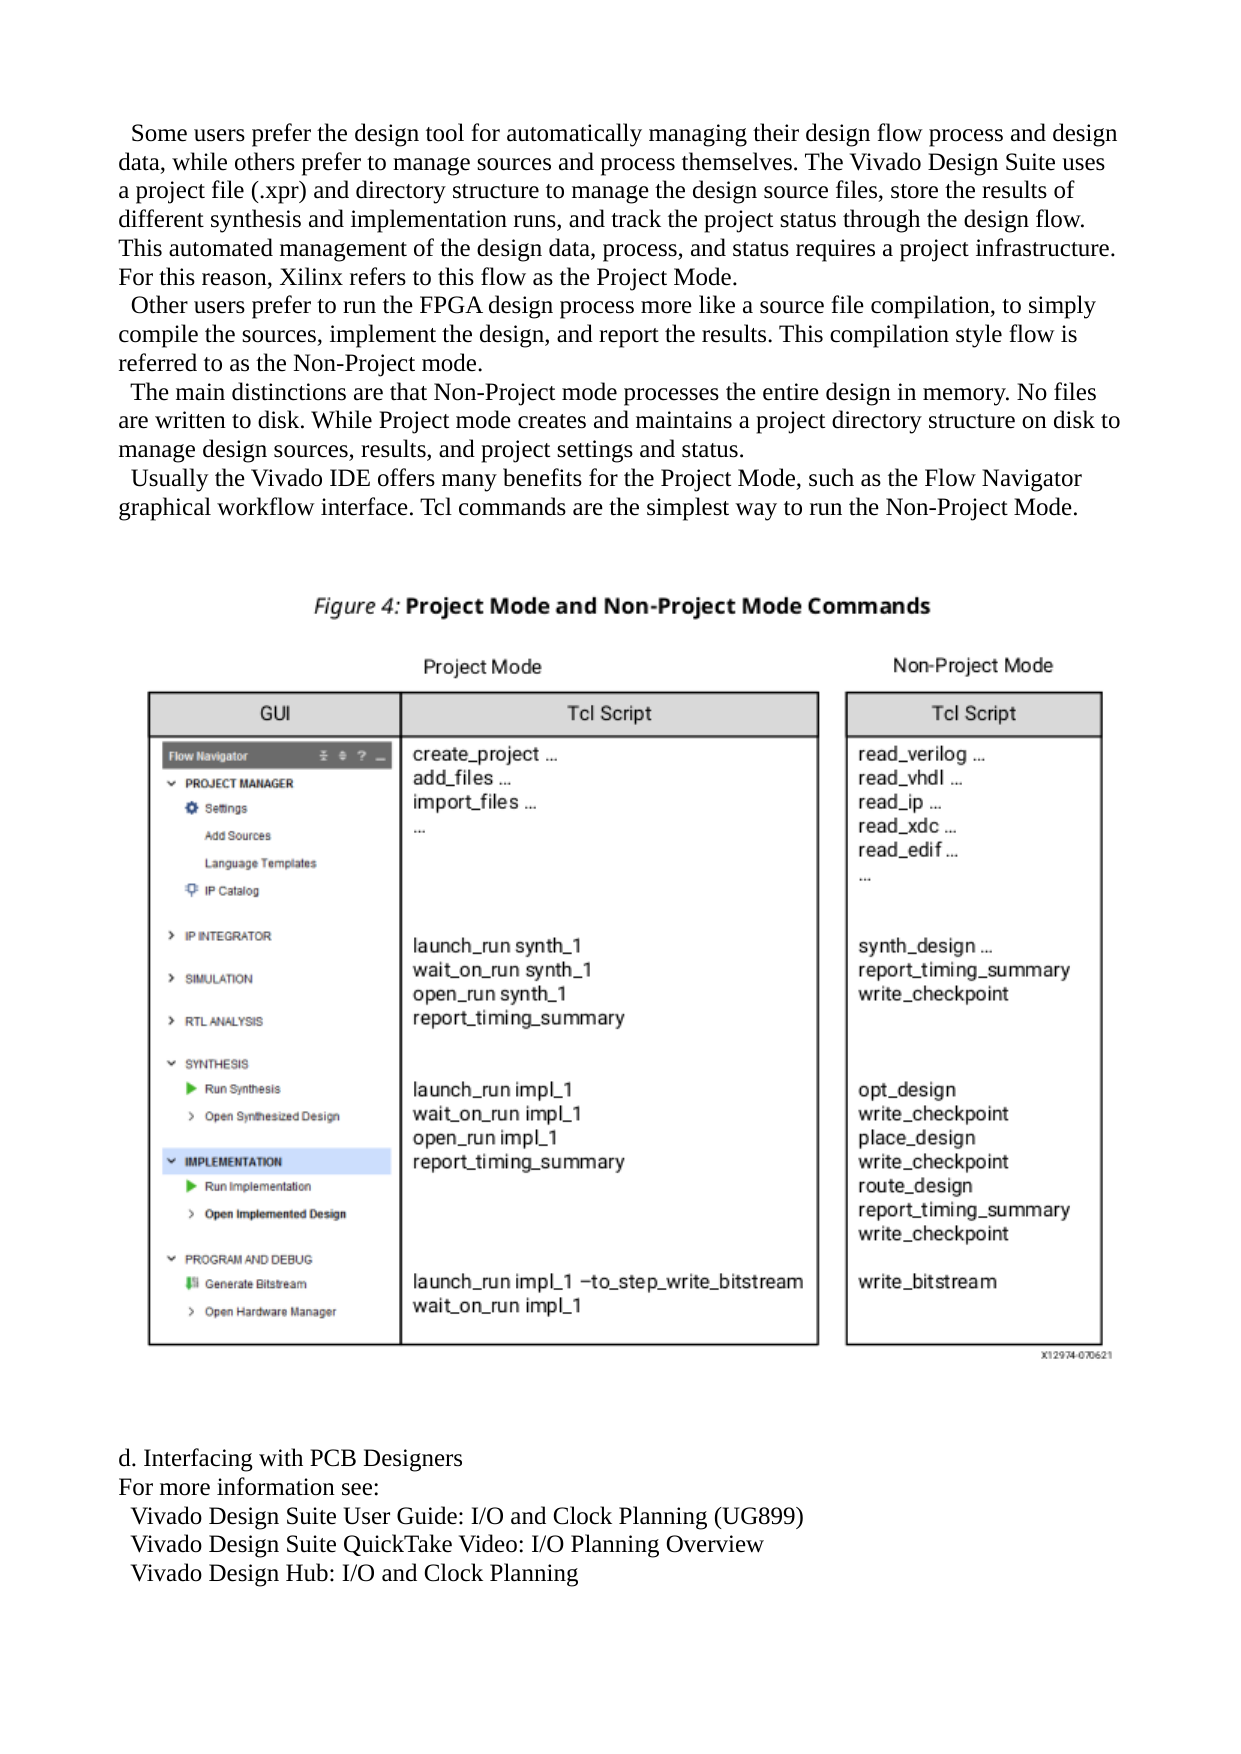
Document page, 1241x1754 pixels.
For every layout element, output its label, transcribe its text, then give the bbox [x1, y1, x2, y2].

text Vivado Design Hub: I/O and Clock Planning [118, 1558, 1122, 1587]
text Some users prefer the design tool for automatically managing their design flow process and design data, while others prefer to manage sources and process themselves. The Vivado Design Suite uses a project file (.xpr) and directory structure to manage the design source files, store the results of different synthesis and implementation runs, and track the project status through the design flow. This automated management of the design data, process, and status requires a project infrastructure. For this reason, Xilinx refers to this flow as the Project Mode. [118, 118, 1122, 291]
text Vivado Design Suite User Guide: I/O and Clock Planning (UG899) [118, 1501, 1122, 1529]
picture [128, 575, 1133, 1386]
text referred to as the Non-Project mode. [118, 348, 1122, 377]
text For more information see: [118, 1472, 1122, 1501]
text The main distinctions are that Non-Project mode processes the entire design in memory. No files are written to disk. While Project mode creates and maintains a project directory structure on disk to manage design sources, results, and project settings and status. [118, 377, 1122, 463]
text Other users prefer to run the FPGA design process more like a source file compilation, to simply [118, 291, 1122, 319]
text d. Interfacing with PCB Designers [118, 1443, 1122, 1472]
text Vivado Design Suite QuickTake Video: I/O Planning Overview [118, 1529, 1122, 1558]
text Usually the Vivado IDE offers many benefits for the Project Mode, such as the Flow Navigator graphical workflow interface. Tcl commands are the simplest way to run the Non-Project Mode. [118, 463, 1122, 521]
text compile the sources, implement the design, and report the results. This compilation style flow is [118, 319, 1122, 348]
